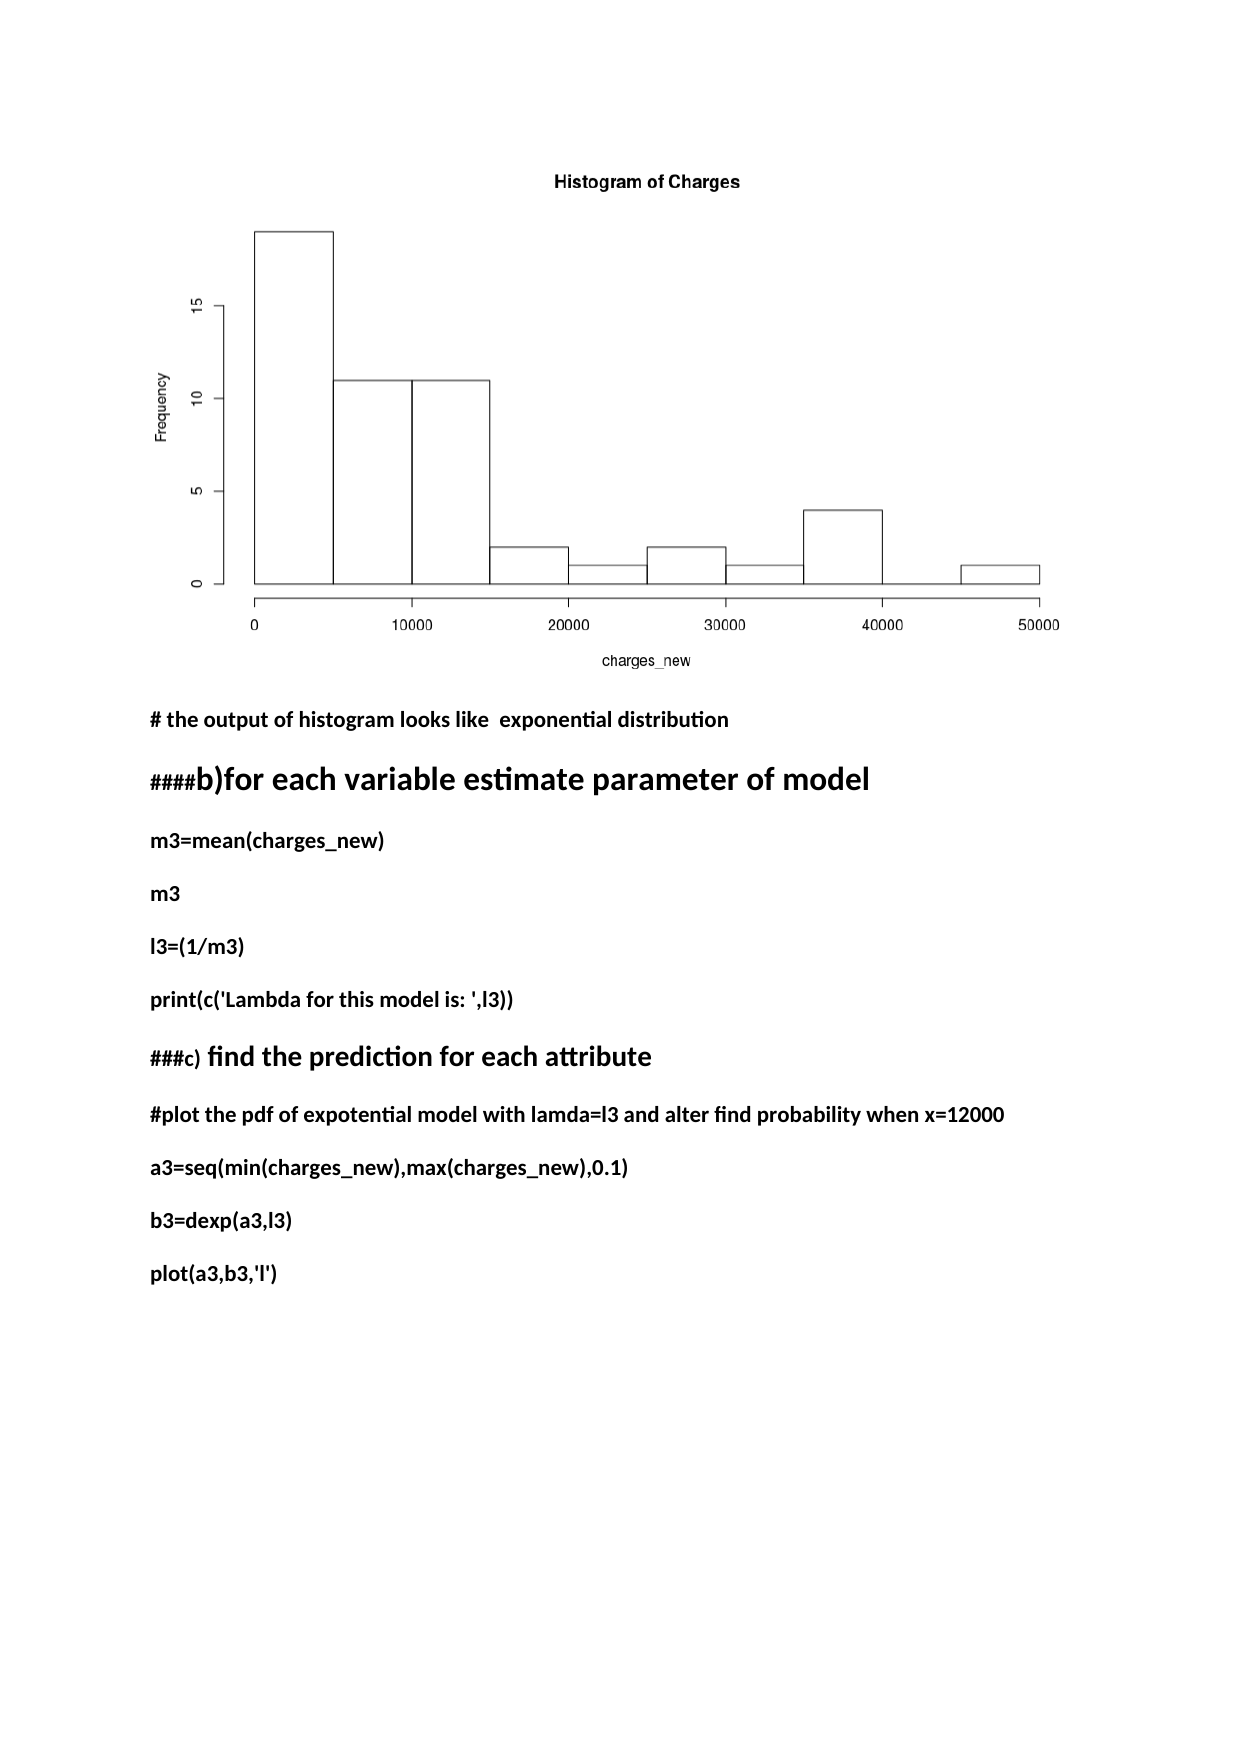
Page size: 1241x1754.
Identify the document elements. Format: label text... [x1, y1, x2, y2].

text ####b)for each variable estimate parameter of model [150, 758, 1090, 799]
text print(c('Lambda for this model is: ',l3)) [150, 985, 1090, 1013]
text ###c) find the prediction for each attribute [150, 1038, 1090, 1073]
picture [150, 150, 1091, 681]
text #plot the pdf of expotential model with lamda=l3 and alter find probability when x=12000 [150, 1100, 1090, 1128]
text m3=mean(charges_new) [150, 826, 1090, 854]
text a3=seq(min(charges_new),max(charges_new),0.1) [150, 1153, 1090, 1181]
text # the output of histogram looks like exponential distribution [150, 705, 1090, 733]
text m3 [150, 879, 1090, 907]
text plot(a3,b3,'l') [150, 1259, 1090, 1287]
text b3=dexp(a3,l3) [150, 1206, 1090, 1234]
text l3=(1/m3) [150, 932, 1090, 960]
